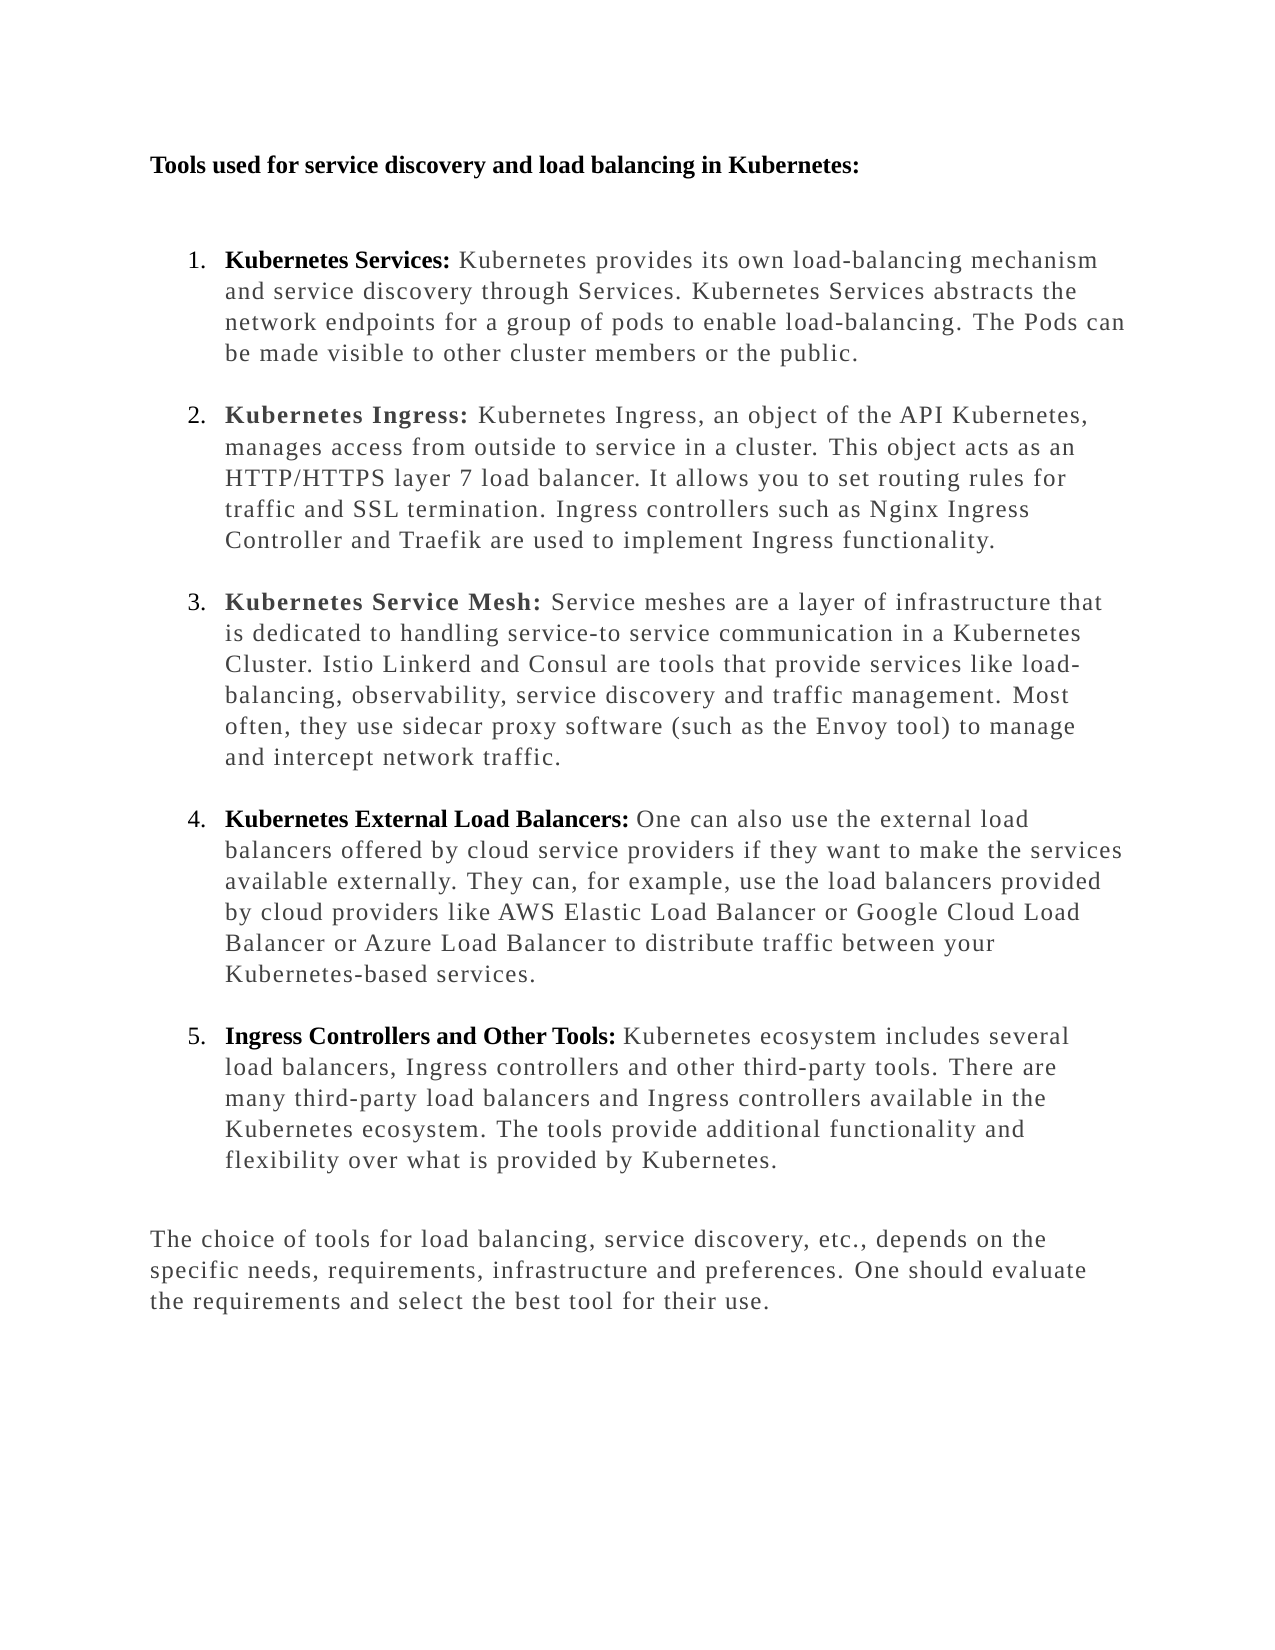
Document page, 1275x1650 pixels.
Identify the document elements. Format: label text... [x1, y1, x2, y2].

list Kubernetes External Load Balancers: One can also use the external load balancers offered by cloud service providers if they want to make the services available externally. They can, for example, use the load balancers provided by cloud providers like AWS Elastic Load Balancer or Google Cloud Load Balancer or Azure Load Balancer to distribute traffic between your Kubernetes-based services. [187, 804, 1125, 988]
list Kubernetes Services: Kubernetes provides its own load-balancing mechanism and service discovery through Services. Kubernetes Services abstracts the network endpoints for a group of pods to enable load-balancing. The Pods can be made visible to other cluster members or the public. [187, 245, 1125, 367]
list Ingress Controllers and Other Tools: Kubernetes ecosystem includes several load balancers, Ingress controllers and other third-party tools. There are many third-party load balancers and Ingress controllers available in the Kubernetes ecosystem. The tools provide additional functionality and flexibility over what is provided by Kubernetes. [187, 1021, 1125, 1174]
list Kubernetes Service Mesh: Service meshes are a layer of infrastructure that is dedicated to handling service-to service communication in a Kubernetes Cluster. Istio Linkerd and Consul are tools that provide services like load-balancing, observability, service discovery and traffic management. Most often, they use sidecar proxy software (such as the Envoy tool) to manage and intercept network traffic. [187, 587, 1125, 771]
list Kubernetes Ingress: Kubernetes Ingress, an object of the API Kubernetes, manages access from outside to service in a cluster. This object acts as an HTTP/HTTPS layer 7 load balancer. It allows you to set routing rules for traffic and SSL termination. Ingress controllers such as Nginx Ingress Controller and Traefik are used to implement Ingress functionality. [187, 401, 1125, 553]
text Tools used for service discovery and load balancing in Kubernetes: [150, 150, 1125, 179]
text The choice of tools for load balancing, service discovery, etc., depends on the specific needs, requirements, infrastructure and preferences. One should evaluate the requirements and select the best tool for their use. [150, 1224, 1125, 1315]
